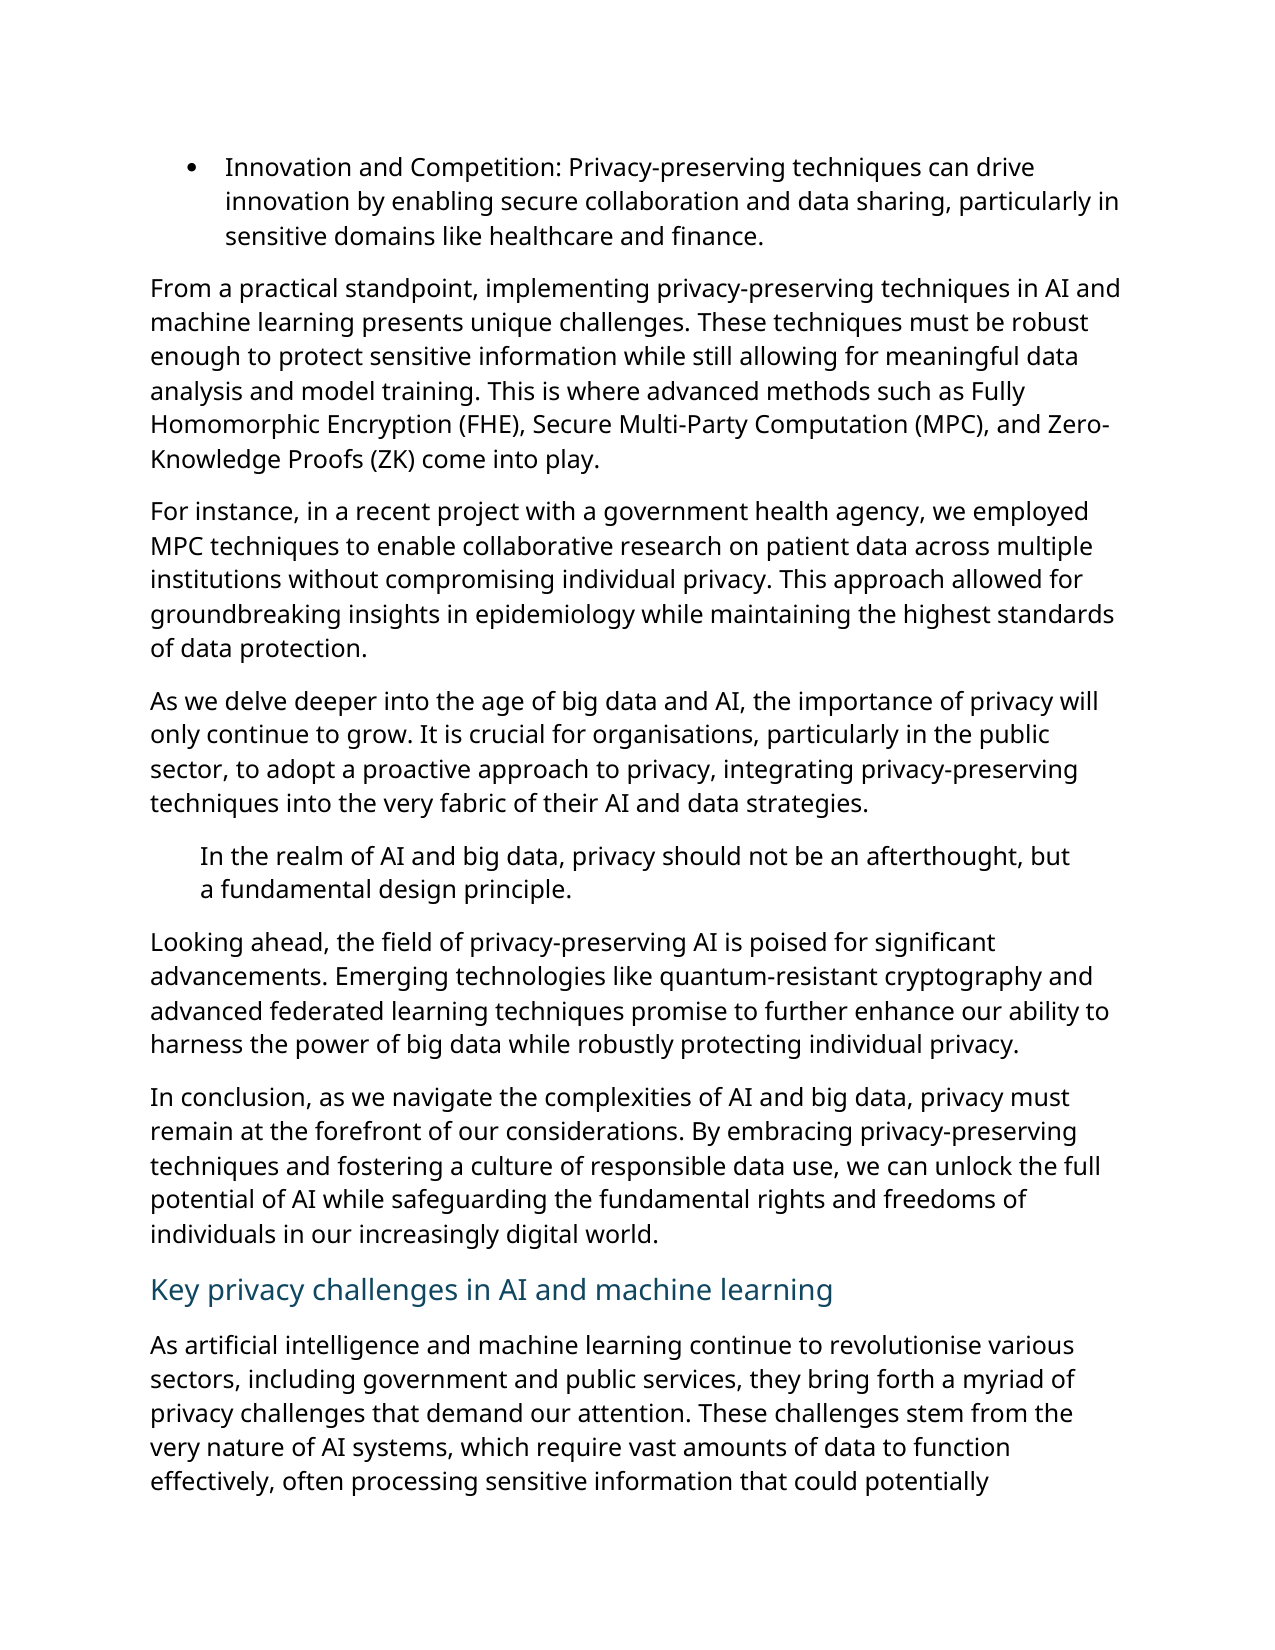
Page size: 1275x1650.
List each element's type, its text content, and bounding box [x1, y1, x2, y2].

text In the realm of AI and big data, privacy should not be an afterthought, but a fundamental design principle. [200, 838, 1075, 906]
list Innovation and Competition: Privacy-preserving techniques can drive innovation by enabling secure collaboration and data sharing, particularly in sensitive domains like healthcare and finance. [187, 150, 1125, 252]
text As we delve deeper into the age of big data and AI, the importance of privacy will only continue to grow. It is crucial for organisations, particularly in the public sector, to adopt a proactive approach to privacy, integrating privacy-preserving techniques into the very fabric of their AI and data strategies. [150, 683, 1125, 819]
text From a practical standpoint, implementing privacy-preserving techniques in AI and machine learning presents unique challenges. These techniques must be robust enough to protect sensitive information while still allowing for meaningful data analysis and model training. This is where advanced methods such as Fully Homomorphic Encryption (FHE), Secure Multi-Party Computation (MPC), and Zero-Knowledge Proofs (ZK) come into play. [150, 271, 1125, 475]
text In conclusion, as we navigate the complexities of AI and big data, privacy must remain at the forefront of our considerations. By embracing privacy-preserving techniques and fostering a culture of responsible data use, we can unlock the full potential of AI while safeguarding the fundamental rights and freedoms of individuals in our increasingly digital world. [150, 1080, 1125, 1250]
text For instance, in a recent project with a government health agency, we employed MPC techniques to enable collaborative research on patient data across multiple institutions without compromising individual privacy. This approach allowed for groundbreaking insights in epidemiology while maintaining the highest standards of data protection. [150, 494, 1125, 664]
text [150, 1327, 1125, 1498]
subtitle Key privacy challenges in AI and machine learning [150, 1269, 1125, 1309]
text Looking ahead, the field of privacy-preserving AI is poised for significant advancements. Emerging technologies like quantum-resistant cryptography and advanced federated learning techniques promise to further enhance our ability to harness the power of big data while robustly protecting individual privacy. [150, 925, 1125, 1061]
